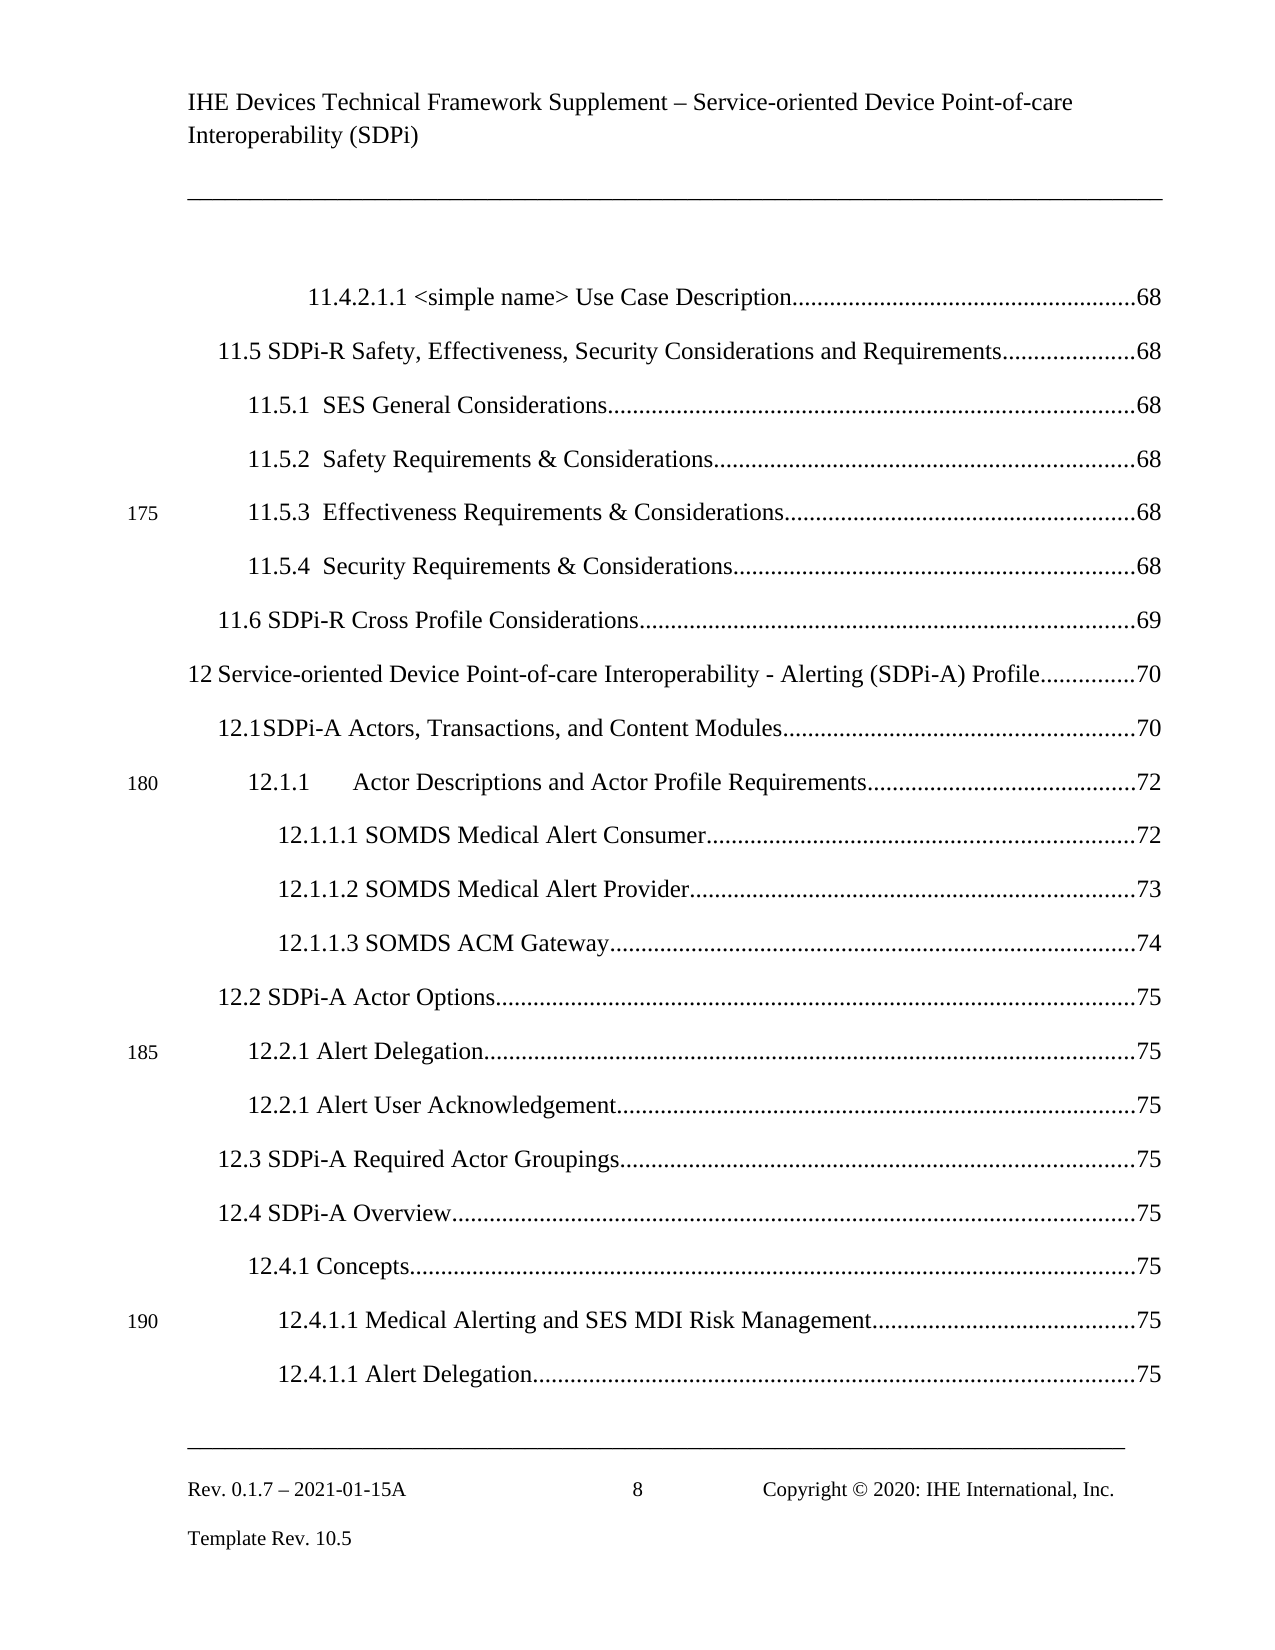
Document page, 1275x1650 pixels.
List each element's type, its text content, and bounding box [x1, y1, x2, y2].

text 11.5.4 Security Requirements & Considerations 68 [247, 551, 1162, 580]
text 12.2 SDPi-A Actor Options 75 [217, 982, 1162, 1011]
text 12.4.1.1 Alert Delegation 75 [277, 1359, 1162, 1388]
text 12 Service-oriented Device Point-of-care Interoperability - Alerting (SDPi-A) Profile 70 [187, 659, 1162, 688]
text 11.5 SDPi-R Safety, Effectiveness, Security Considerations and Requirements 68 [217, 336, 1162, 365]
text 12.4.1.1 Medical Alerting and SES MDI Risk Management 75 [277, 1305, 1162, 1334]
text 12.3 SDPi-A Required Actor Groupings 75 [217, 1144, 1162, 1172]
text 12.1.1 Actor Descriptions and Actor Profile Requirements 72 [247, 767, 1162, 796]
text 12.1.1.1 SOMDS Medical Alert Consumer 72 [277, 821, 1162, 849]
text 11.4.2.1.1 <simple name> Use Case Description 68 [307, 282, 1162, 311]
text 12.4.1 Concepts 75 [247, 1251, 1162, 1280]
text 12.2.1 Alert Delegation 75 [247, 1036, 1162, 1065]
text 12.1 SDPi-A Actors, Transactions, and Content Modules 70 [217, 713, 1162, 742]
text 11.5.2 Safety Requirements & Considerations 68 [247, 444, 1162, 472]
text 12.2.1 Alert User Acknowledgement 75 [247, 1090, 1162, 1119]
text 11.5.1 SES General Considerations 68 [247, 390, 1162, 418]
text 12.4 SDPi-A Overview 75 [217, 1198, 1162, 1226]
text 12.1.1.2 SOMDS Medical Alert Provider 73 [277, 874, 1162, 903]
text 12.1.1.3 SOMDS ACM Gateway 74 [277, 928, 1162, 957]
text 11.5.3 Effectiveness Requirements & Considerations 68 [247, 497, 1162, 526]
text 11.6 SDPi-R Cross Profile Considerations 69 [217, 605, 1162, 634]
